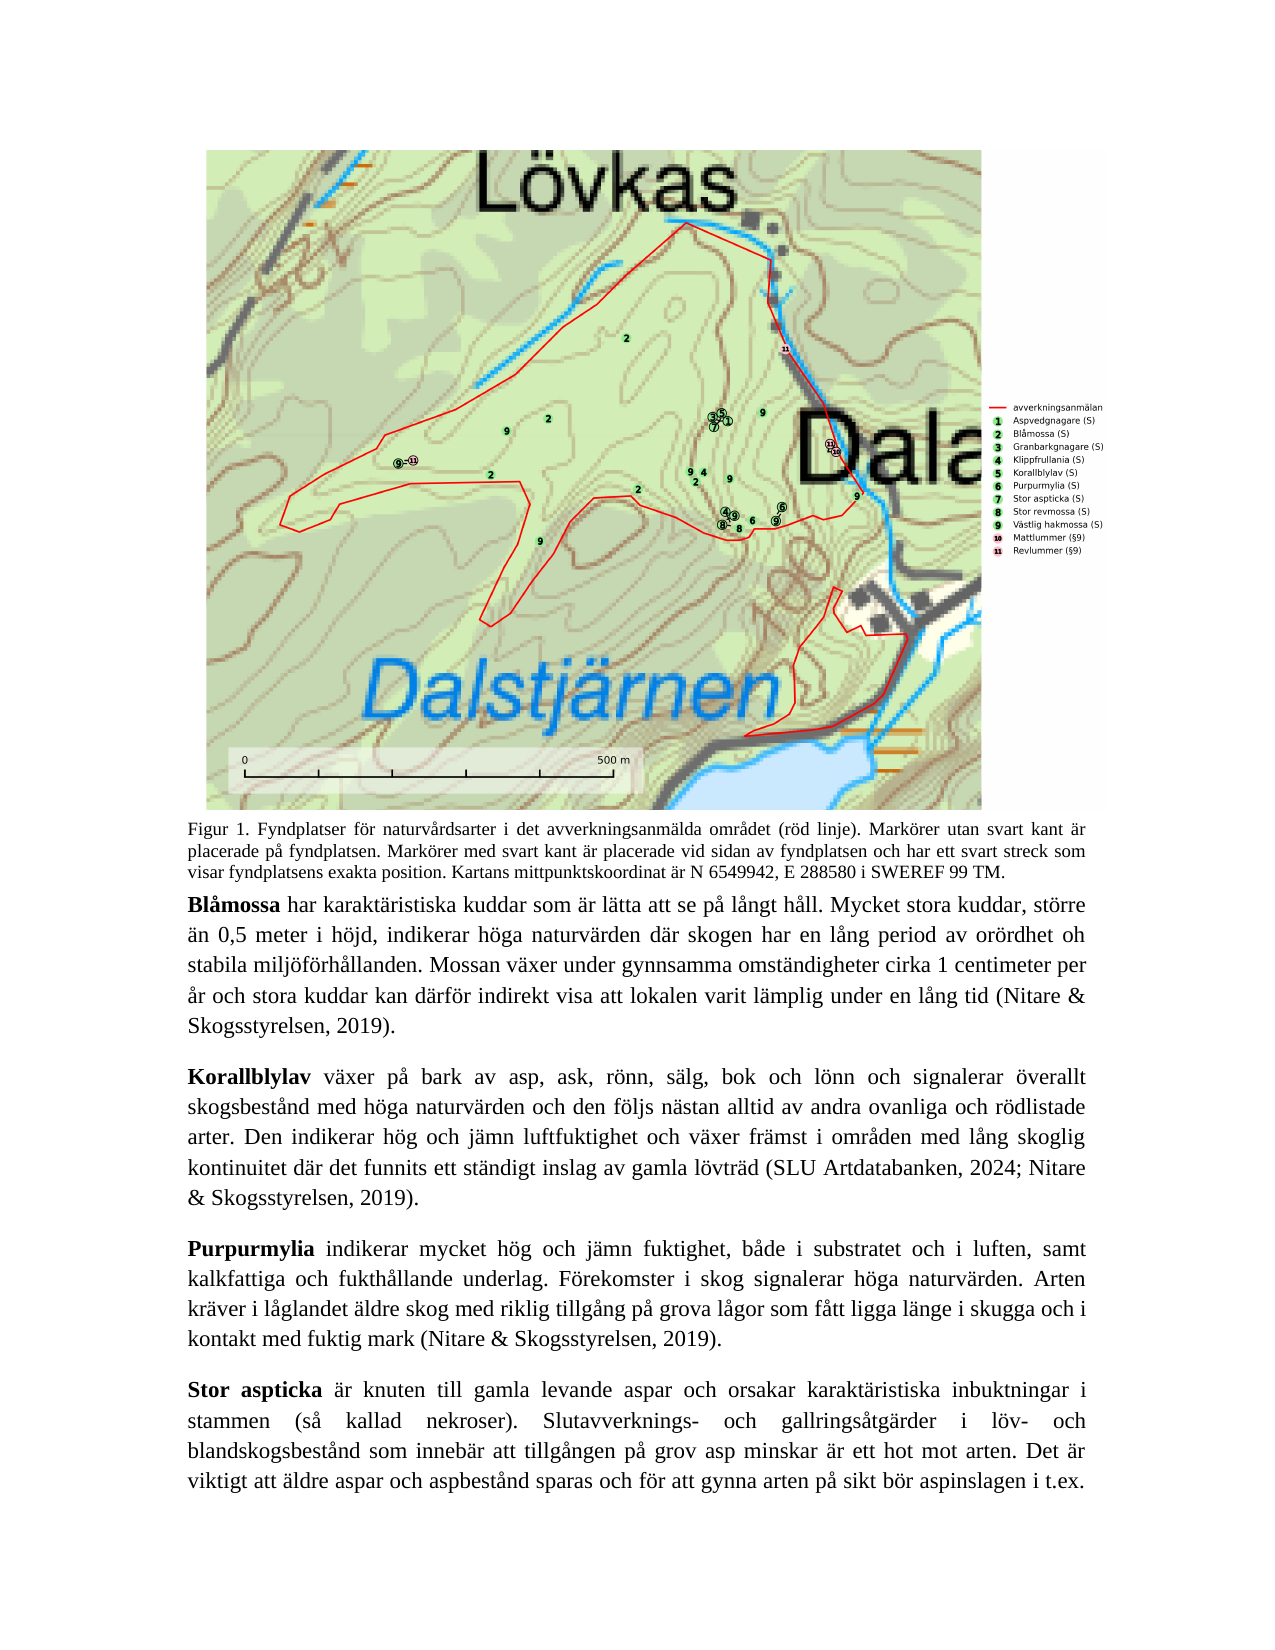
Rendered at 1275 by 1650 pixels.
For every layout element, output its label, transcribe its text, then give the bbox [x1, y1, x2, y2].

text Korallblylav växer på bark av asp, ask, rönn, sälg, bok och lönn och signalerar överallt skogsbestånd med höga naturvärden och den följs nästan alltid av andra ovanliga och rödlistade arter. Den indikerar hög och jämn luftfuktighet och växer främst i områden med lång skoglig kontinuitet där det funnits ett ständigt inslag av gamla lövträd (SLU Artdatabanken, 2024; Nitare & Skogsstyrelsen, 2019). [187, 1063, 1087, 1210]
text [187, 1377, 1087, 1493]
picture [206, 150, 1107, 810]
text Blåmossa har karaktäristiska kuddar som är lätta att se på långt håll. Mycket stora kuddar, större än 0,5 meter i höjd, indikerar höga naturvärden där skogen har en lång period av orördhet oh stabila miljöförhållanden. Mossan växer under gynnsamma omständigheter cirka 1 centimeter per år och stora kuddar kan därför indirekt visa att lokalen varit lämplig under en lång tid (Nitare & Skogsstyrelsen, 2019). [187, 891, 1087, 1038]
text Purpurmylia indikerar mycket hög och jämn fuktighet, både i substratet och i luften, samt kalkfattiga och fukthållande underlag. Förekomster i skog signalerar höga naturvärden. Arten kräver i låglandet äldre skog med riklig tillgång på grova lågor som fått ligga länge i skugga och i kontakt med fuktig mark (Nitare & Skogsstyrelsen, 2019). [187, 1235, 1087, 1352]
text Figur 1. Fyndplatser för naturvårdsarter i det avverkningsanmälda området (röd linje). Markörer utan svart kant är placerade på fyndplatsen. Markörer med svart kant är placerade vid sidan av fyndplatsen och har ett svart streck som visar fyndplatsens exakta position. Kartans mittpunktskoordinat är N 6549942, E 288580 i SWEREF 99 TM. [187, 818, 1087, 883]
